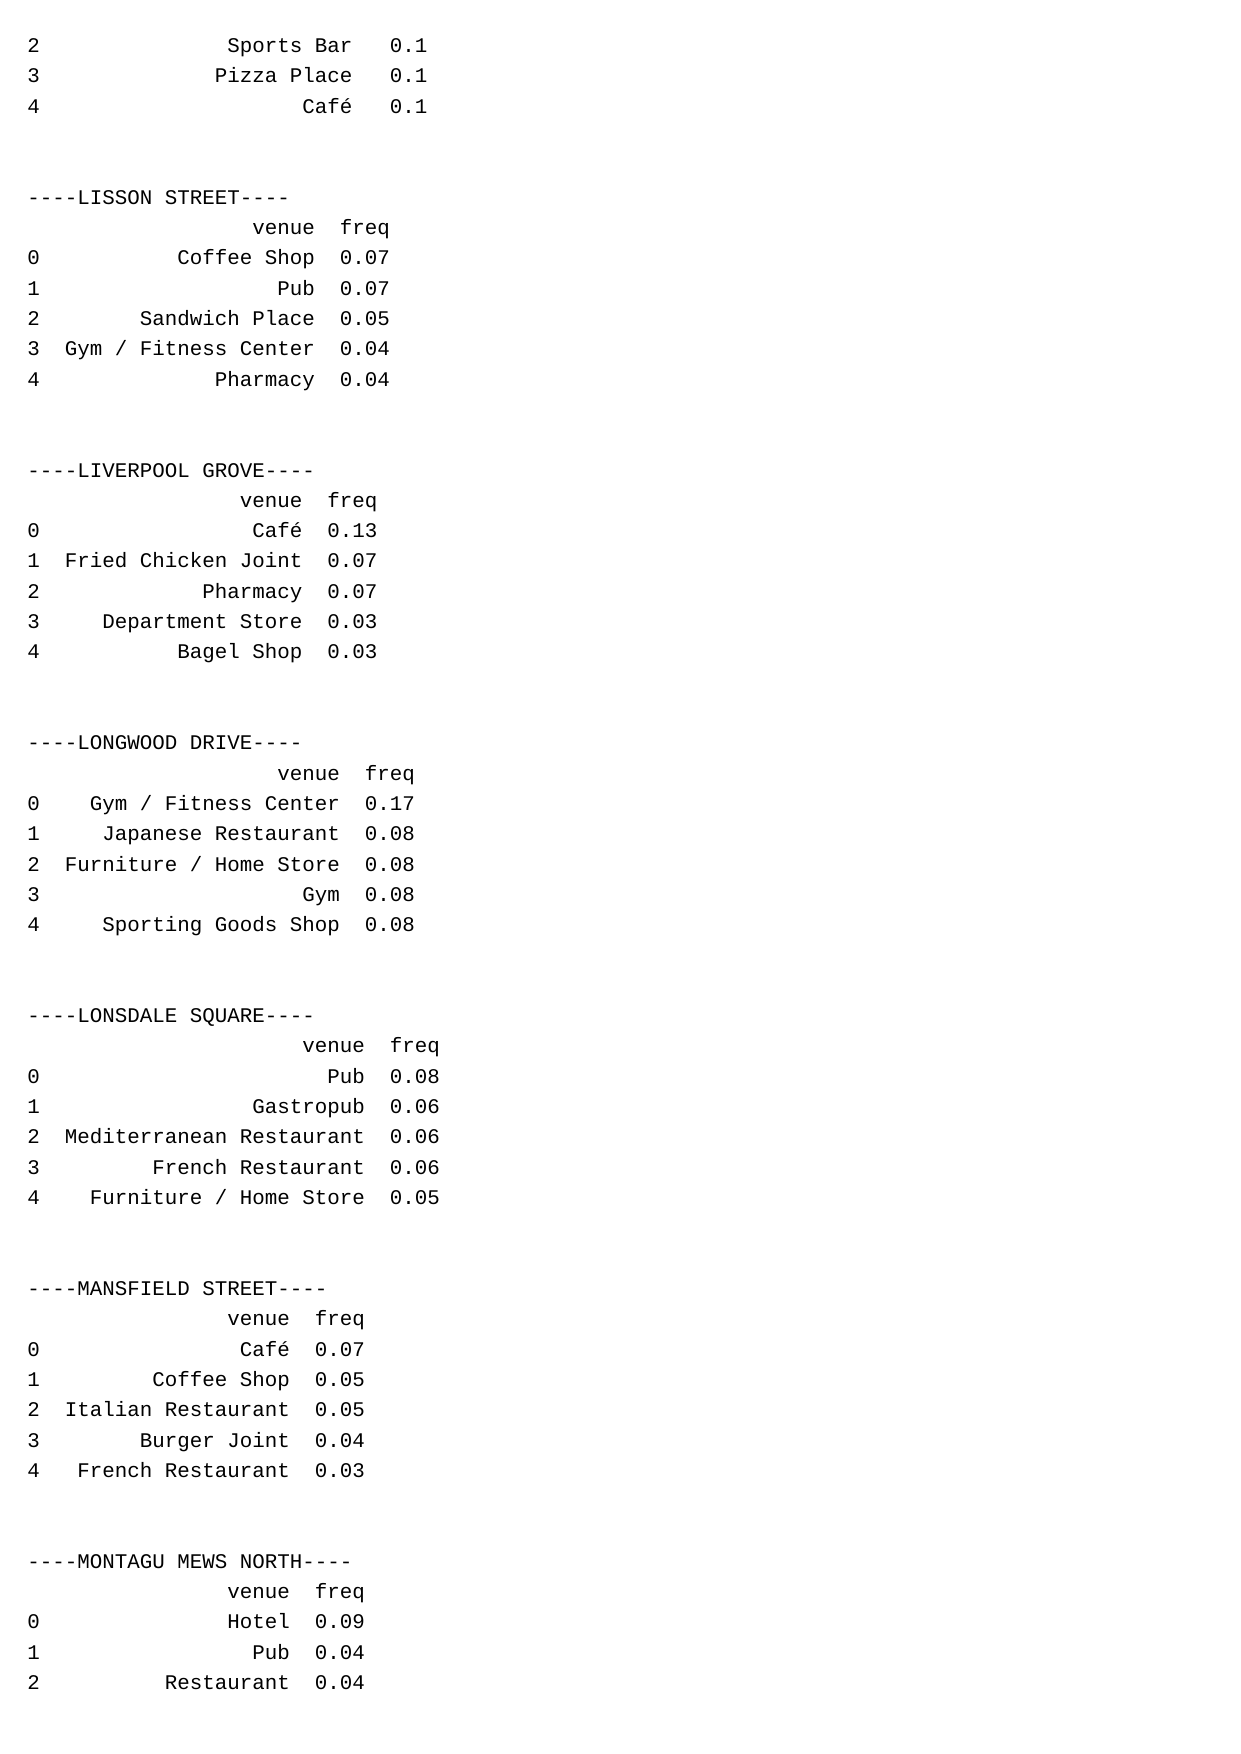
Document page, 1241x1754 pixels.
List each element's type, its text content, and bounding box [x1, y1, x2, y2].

text 0 Hotel 0.09 [27, 1605, 1219, 1635]
text ----MONTAGU MEWS NORTH---- [27, 1544, 1219, 1574]
text ----LONSDALE SQUARE---- [27, 998, 1219, 1029]
text 2 Sandwich Place 0.05 [27, 301, 1219, 332]
text venue freq [27, 756, 1219, 786]
text 2 Pharmacy 0.07 [27, 574, 1219, 604]
text 2 Sports Bar 0.1 [27, 28, 1219, 59]
text venue freq [27, 210, 1219, 241]
text 1 Fried Chicken Joint 0.07 [27, 544, 1219, 574]
text venue freq [27, 1029, 1219, 1059]
text ----LISSON STREET---- [27, 180, 1219, 210]
text 1 Pub 0.07 [27, 271, 1219, 301]
text 3 Pizza Place 0.1 [27, 59, 1219, 89]
text 3 Department Store 0.03 [27, 604, 1219, 635]
text 2 Mediterranean Restaurant 0.06 [27, 1120, 1219, 1150]
text venue freq [27, 1574, 1219, 1605]
text ----LIVERPOOL GROVE---- [27, 453, 1219, 483]
text 1 Pub 0.04 [27, 1635, 1219, 1665]
text 2 Furniture / Home Store 0.08 [27, 847, 1219, 877]
text ----LONGWOOD DRIVE---- [27, 726, 1219, 756]
text 0 Café 0.13 [27, 513, 1219, 544]
text 4 French Restaurant 0.03 [27, 1453, 1219, 1483]
text 4 Furniture / Home Store 0.05 [27, 1180, 1219, 1211]
text 4 Café 0.1 [27, 89, 1219, 119]
text 3 Gym / Fitness Center 0.04 [27, 332, 1219, 362]
text 3 French Restaurant 0.06 [27, 1150, 1219, 1180]
text 1 Coffee Shop 0.05 [27, 1362, 1219, 1393]
text 4 Bagel Shop 0.03 [27, 635, 1219, 665]
text 1 Japanese Restaurant 0.08 [27, 817, 1219, 847]
text 0 Gym / Fitness Center 0.17 [27, 786, 1219, 817]
text 3 Burger Joint 0.04 [27, 1423, 1219, 1453]
text 0 Coffee Shop 0.07 [27, 241, 1219, 271]
text 0 Pub 0.08 [27, 1059, 1219, 1089]
text venue freq [27, 483, 1219, 513]
text 1 Gastropub 0.06 [27, 1089, 1219, 1120]
text 4 Pharmacy 0.04 [27, 362, 1219, 392]
text 3 Gym 0.08 [27, 877, 1219, 908]
text ----MANSFIELD STREET---- [27, 1271, 1219, 1302]
text 4 Sporting Goods Shop 0.08 [27, 908, 1219, 938]
text 0 Café 0.07 [27, 1332, 1219, 1362]
text 2 Restaurant 0.04 [27, 1665, 1219, 1696]
text venue freq [27, 1302, 1219, 1332]
text 2 Italian Restaurant 0.05 [27, 1393, 1219, 1423]
